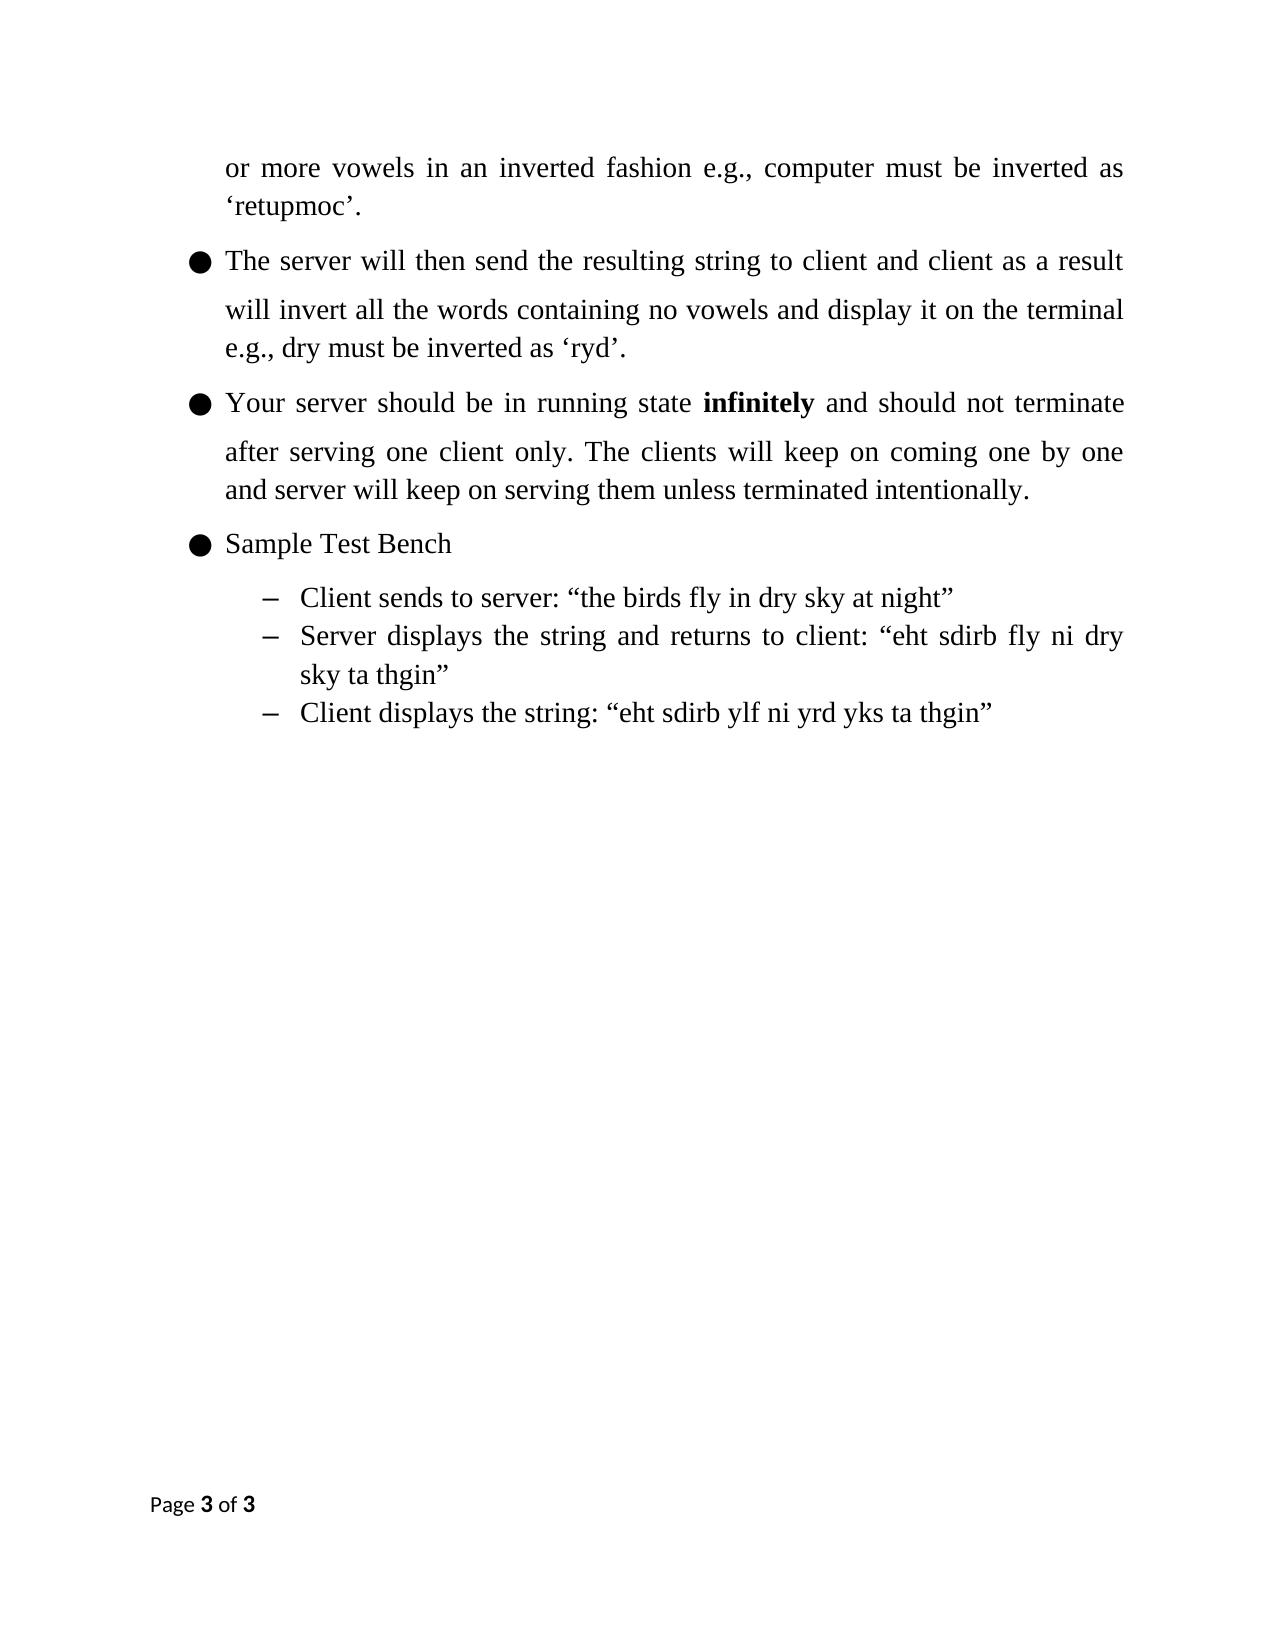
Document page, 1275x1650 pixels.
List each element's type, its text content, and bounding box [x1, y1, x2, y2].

list Your server should be in running state infinitely and should not terminate after serving one client only. The clients will keep on coming one by one and server will keep on serving them unless terminated intentionally. [187, 369, 1125, 506]
list Server displays the string and returns to client: “eht sdirb fly ni dry sky ta thgin” [262, 618, 1125, 690]
list Client sends to server: “the birds fly in dry sky at night” [262, 579, 1125, 613]
list Sample Test Bench [187, 511, 1125, 571]
list The server will then send the resulting string to client and client as a result will invert all the words containing no vowels and display it on the terminal e.g., dry must be inverted as ‘ryd’. [187, 227, 1125, 364]
list Client displays the string: “eht sdirb ylf ni yrd yks ta thgin” [262, 695, 1125, 729]
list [187, 150, 1125, 222]
